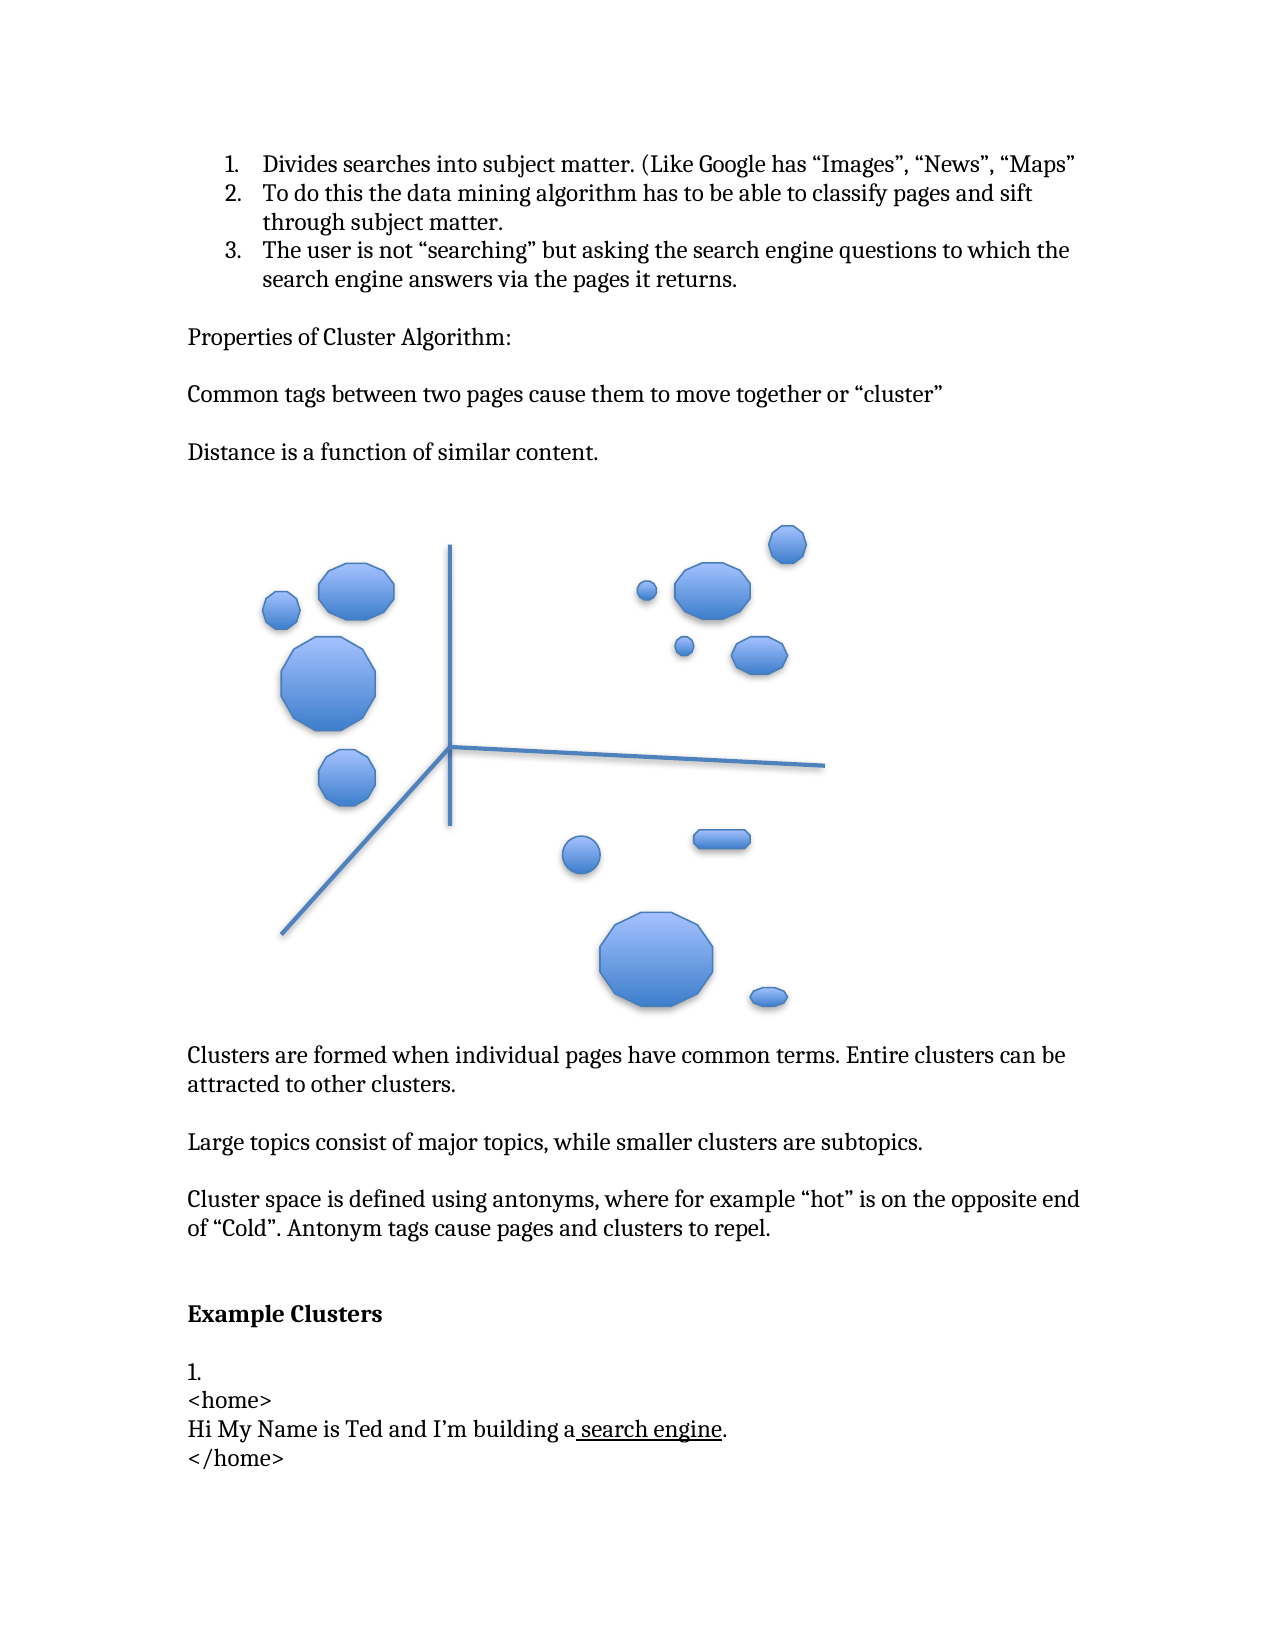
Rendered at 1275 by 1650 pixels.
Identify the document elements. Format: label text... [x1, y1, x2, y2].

text Large topics consist of major topics, while smaller clusters are subtopics. [187, 1127, 1087, 1156]
text Cluster space is defined using antonyms, where for example “hot” is on the opposite end of “Cold”. Antonym tags cause pages and clusters to repel. [187, 1185, 1087, 1271]
text Example Clusters [187, 1300, 1087, 1329]
text Properties of Cluster Algorithm: [187, 322, 1087, 351]
text Distance is a function of similar content. [187, 437, 1087, 466]
text Clusters are formed when individual pages have common terms. Entire clusters can be attracted to other clusters. [187, 1041, 1087, 1099]
list The user is not “searching” but asking the search engine questions to which the search engine answers via the pages it returns. [225, 236, 1087, 294]
text </home> [187, 1444, 1087, 1472]
list Divides searches into subject matter. (Like Google has “Images”, “News”, “Maps” [225, 150, 1087, 179]
list To do this the data mining algorithm has to be able to classify pages and sift through subject matter. [225, 179, 1087, 236]
text 1. [187, 1357, 1087, 1386]
text Hi My Name is Ted and I’m building a search engine. [187, 1415, 1087, 1444]
text Common tags between two pages cause them to move together or “cluster” [187, 380, 1087, 409]
text <home> [187, 1386, 1087, 1415]
